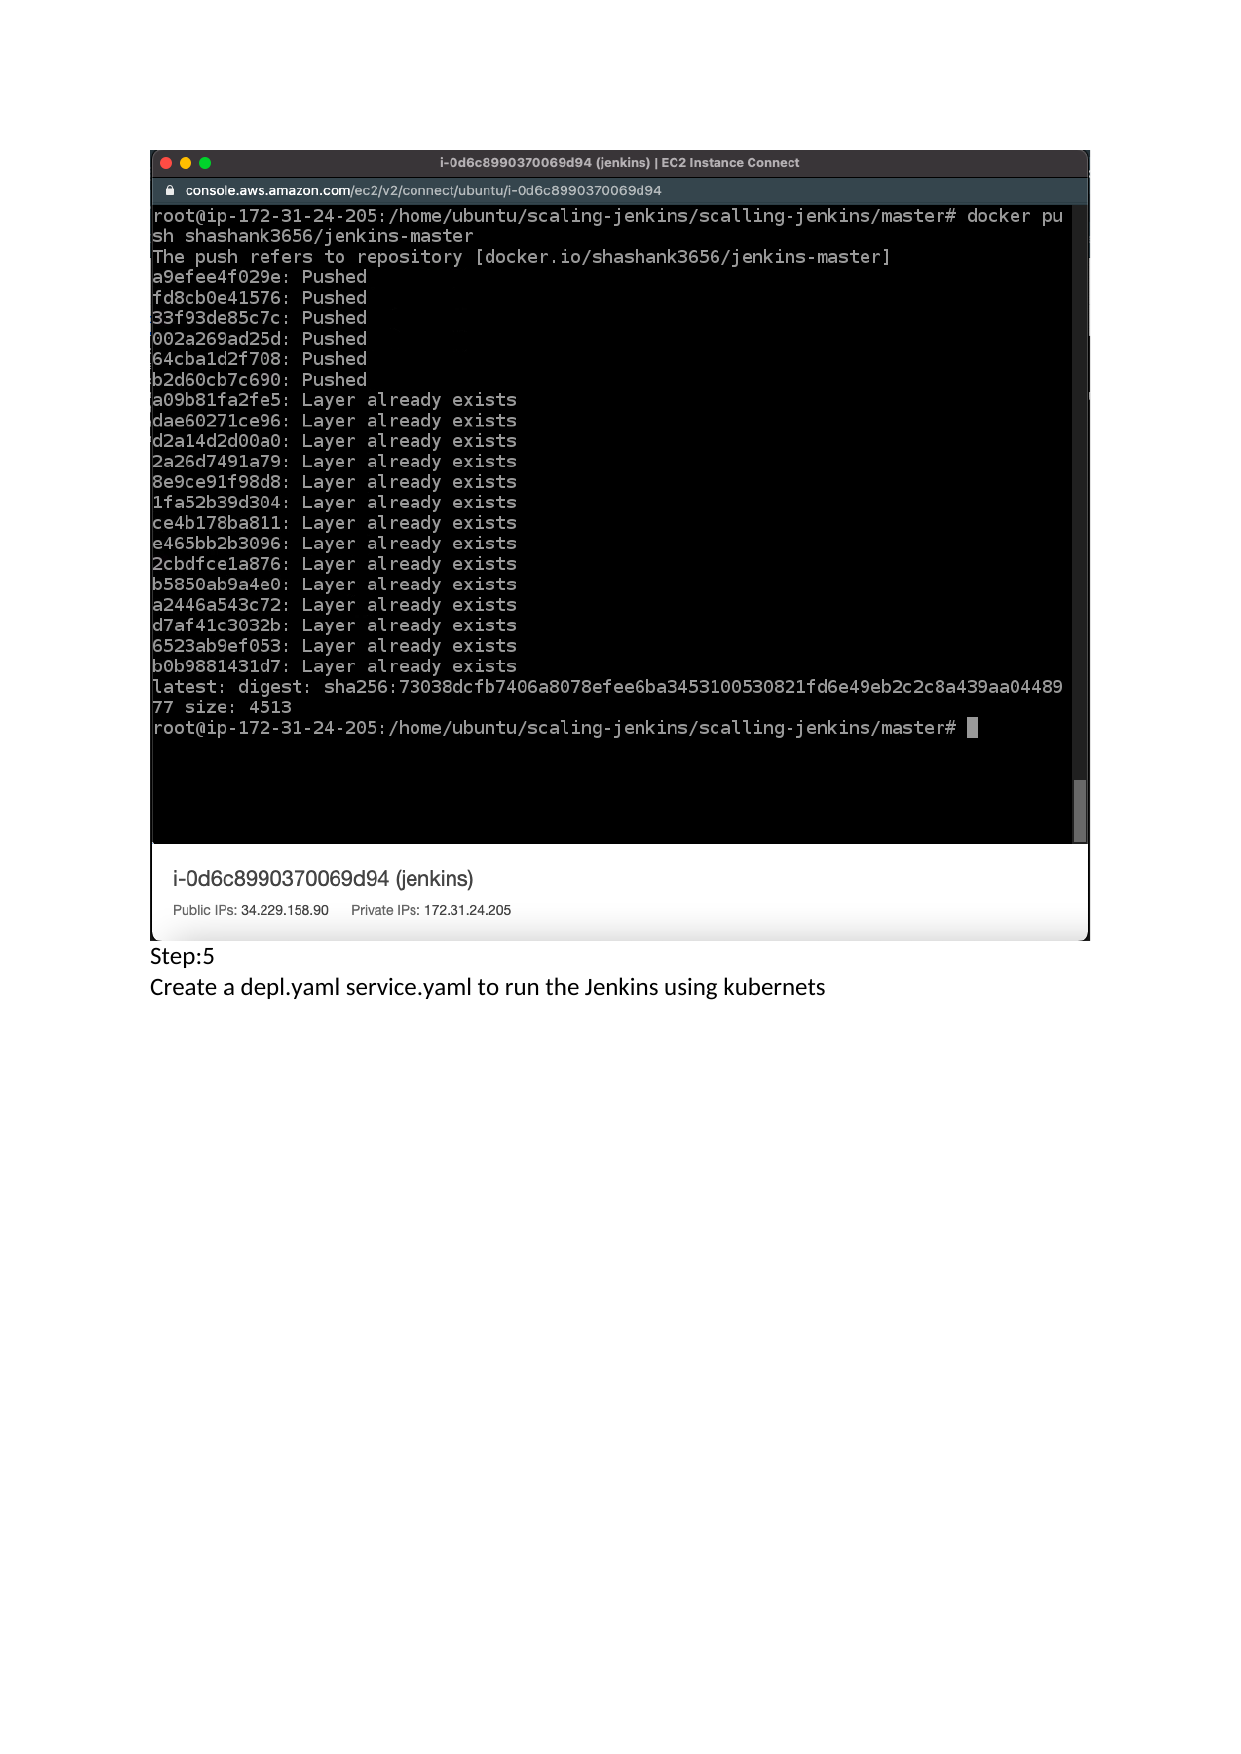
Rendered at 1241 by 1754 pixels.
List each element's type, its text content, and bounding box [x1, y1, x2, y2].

text Step:5 [150, 941, 1090, 971]
picture [150, 150, 1091, 941]
text Create a depl.yaml service.yaml to run the Jenkins using kubernets [150, 971, 1090, 1001]
